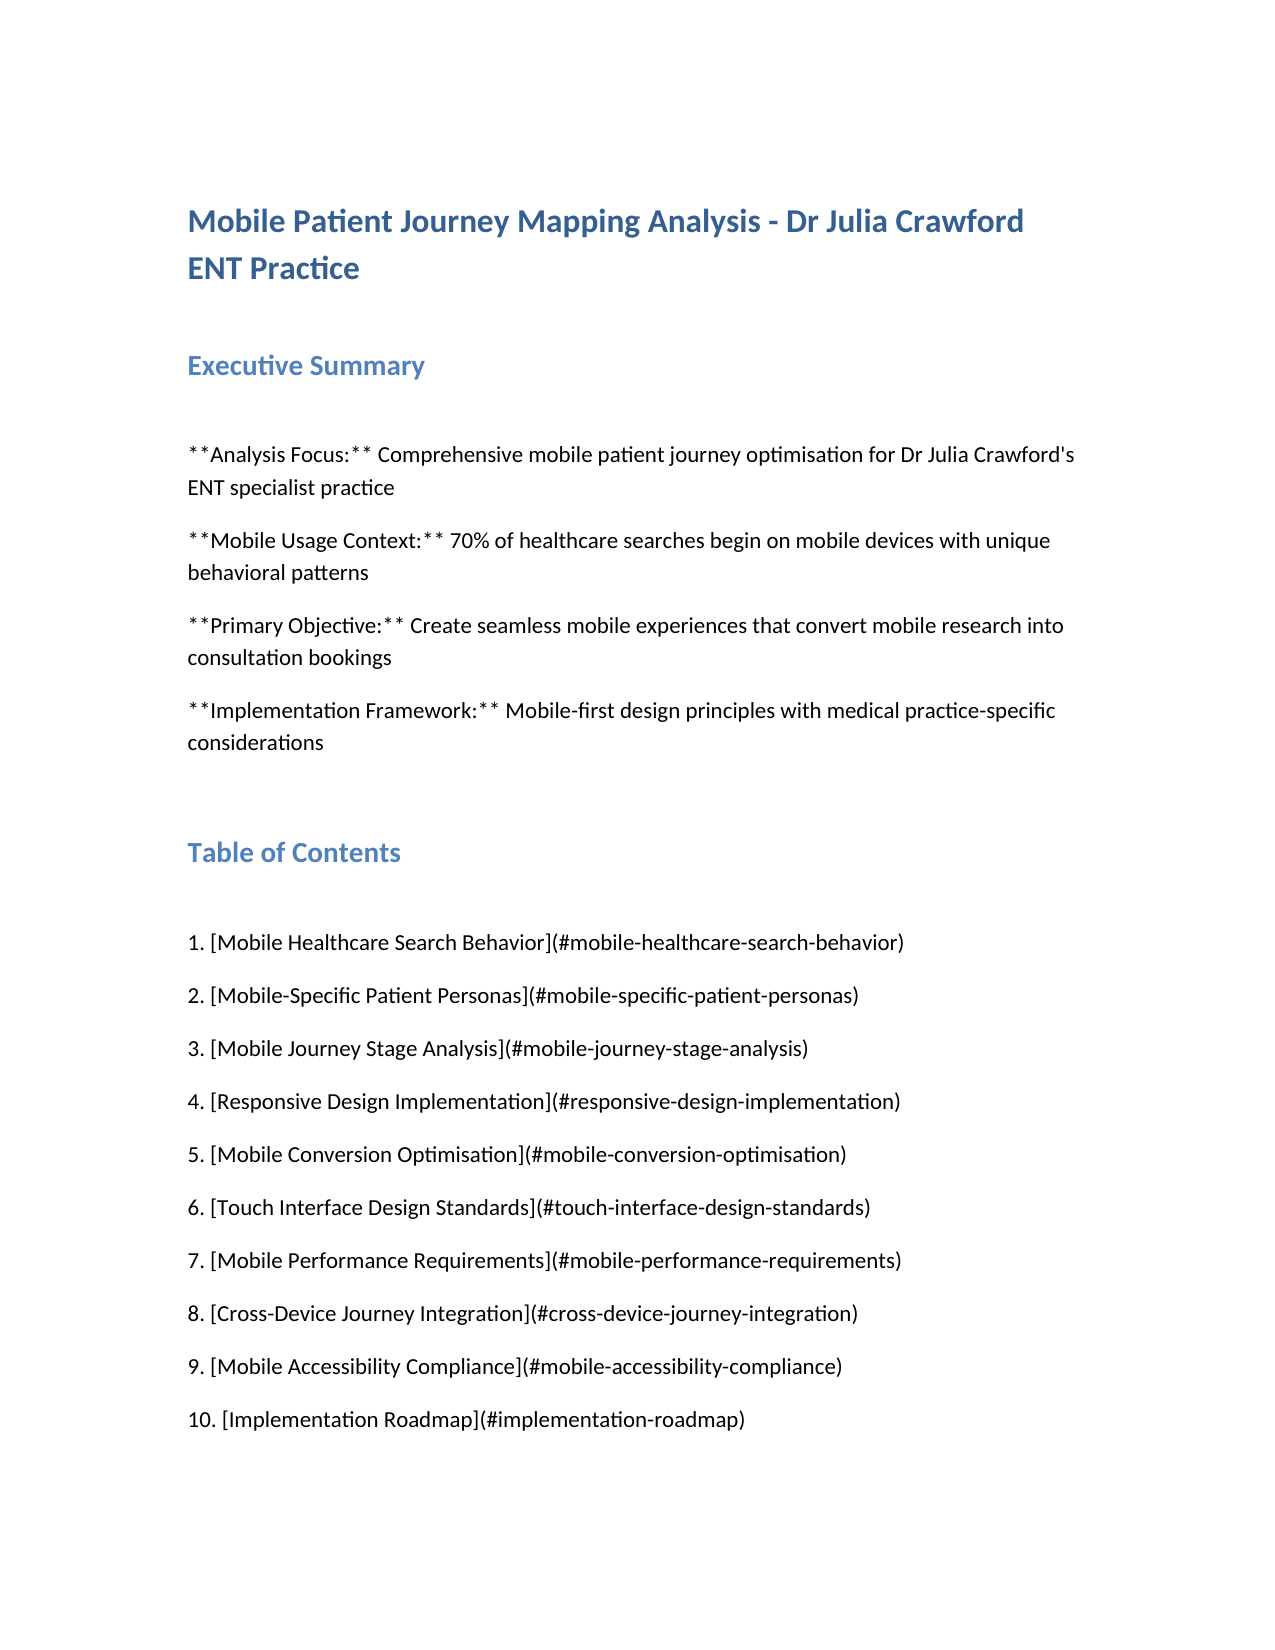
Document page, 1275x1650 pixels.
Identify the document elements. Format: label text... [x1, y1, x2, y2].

text 10. [Implementation Roadmap](#implementation-roadmap) [187, 1406, 1087, 1433]
subtitle Executive Summary [187, 347, 1087, 382]
text **Primary Objective:** Create seamless mobile experiences that convert mobile research into consultation bookings [187, 611, 1087, 671]
text 2. [Mobile-Specific Patient Personas](#mobile-specific-patient-personas) [187, 981, 1087, 1009]
text 9. [Mobile Accessibility Compliance](#mobile-accessibility-compliance) [187, 1352, 1087, 1381]
text **Mobile Usage Context:** 70% of healthcare searches begin on mobile devices with unique behavioral patterns [187, 526, 1087, 586]
text **Analysis Focus:** Comprehensive mobile patient journey optimisation for Dr Julia Crawford's ENT specialist practice [187, 441, 1087, 501]
subtitle Table of Contents [187, 834, 1087, 870]
text 7. [Mobile Performance Requirements](#mobile-performance-requirements) [187, 1246, 1087, 1274]
text 4. [Responsive Design Implementation](#responsive-design-implementation) [187, 1087, 1087, 1115]
text 3. [Mobile Journey Stage Analysis](#mobile-journey-stage-analysis) [187, 1034, 1087, 1062]
text 8. [Cross-Device Journey Integration](#cross-device-journey-integration) [187, 1299, 1087, 1327]
subtitle Mobile Patient Journey Mapping Analysis - Dr Julia Crawford ENT Practice [187, 200, 1087, 287]
text 5. [Mobile Conversion Optimisation](#mobile-conversion-optimisation) [187, 1140, 1087, 1168]
text **Implementation Framework:** Mobile-first design principles with medical practice-specific considerations [187, 696, 1087, 756]
text 1. [Mobile Healthcare Search Behavior](#mobile-healthcare-search-behavior) [187, 928, 1087, 956]
text 6. [Touch Interface Design Standards](#touch-interface-design-standards) [187, 1193, 1087, 1221]
